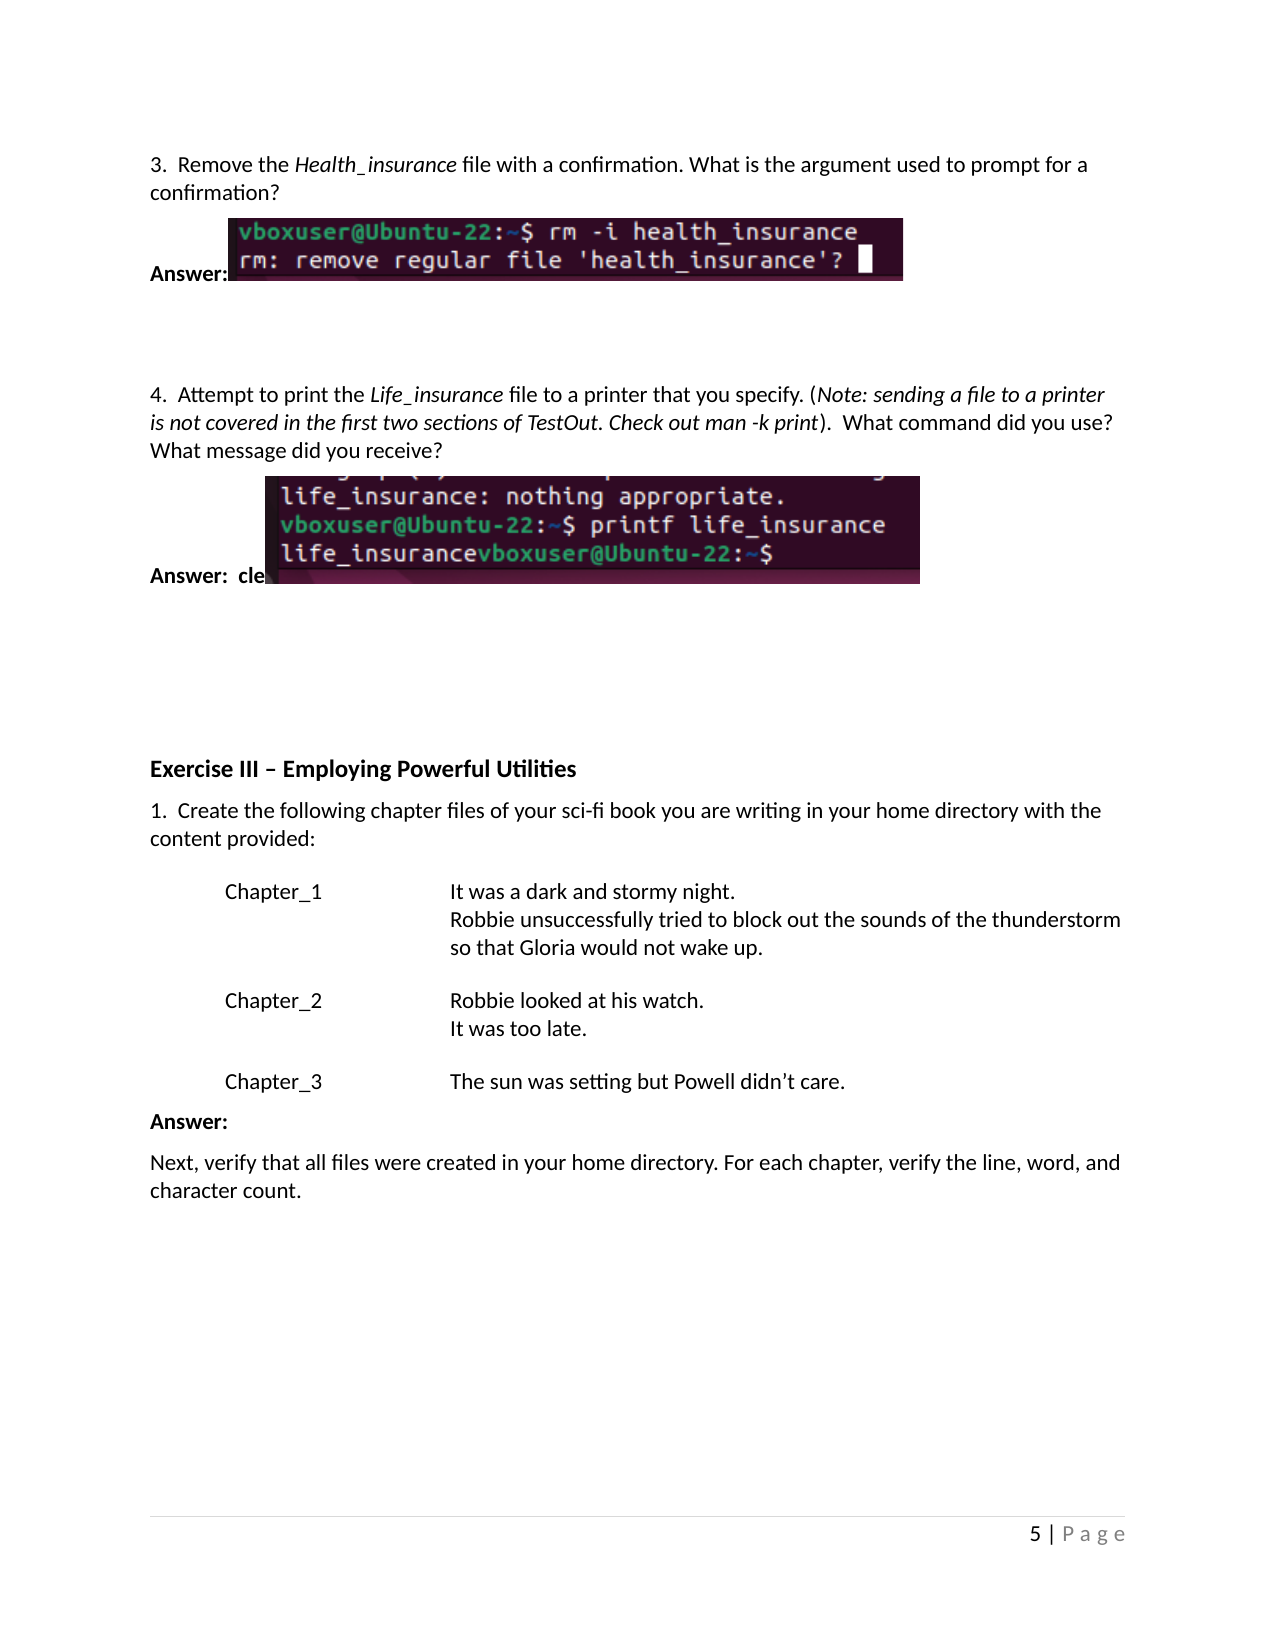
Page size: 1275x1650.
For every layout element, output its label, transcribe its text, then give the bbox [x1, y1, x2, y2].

text It was too late. [450, 1014, 1125, 1042]
text Chapter_2 Robbie looked at his watch. [225, 986, 1125, 1014]
text Robbie unsuccessfully tried to block out the sounds of the thunderstorm so that Gloria would not wake up. [450, 905, 1125, 961]
text Chapter_1 It was a dark and stormy night. [225, 877, 1125, 905]
text 1. Create the following chapter files of your sci-fi book you are writing in your home directory with the content provided: [150, 796, 1125, 852]
text Chapter_3 The sun was setting but Powell didn’t care. [225, 1067, 1125, 1095]
text 4. Attempt to print the Life_insurance file to a printer that you specify. (Note: sending a file to a printer is not covered in the first two sections of TestOut. Check out man -k print). What command did you use? What message did you receive? [150, 380, 1125, 464]
text Answer: [150, 1107, 1125, 1136]
text Next, verify that all files were created in your home directory. For each chapter, verify the line, word, and character count. [150, 1148, 1125, 1204]
picture [265, 476, 920, 584]
text Exercise III – Employing Powerful Utilities [150, 753, 1125, 783]
text 3. Remove the Health_insurance file with a confirmation. What is the argument used to prompt for a confirmation? [150, 150, 1125, 206]
picture [228, 218, 904, 281]
